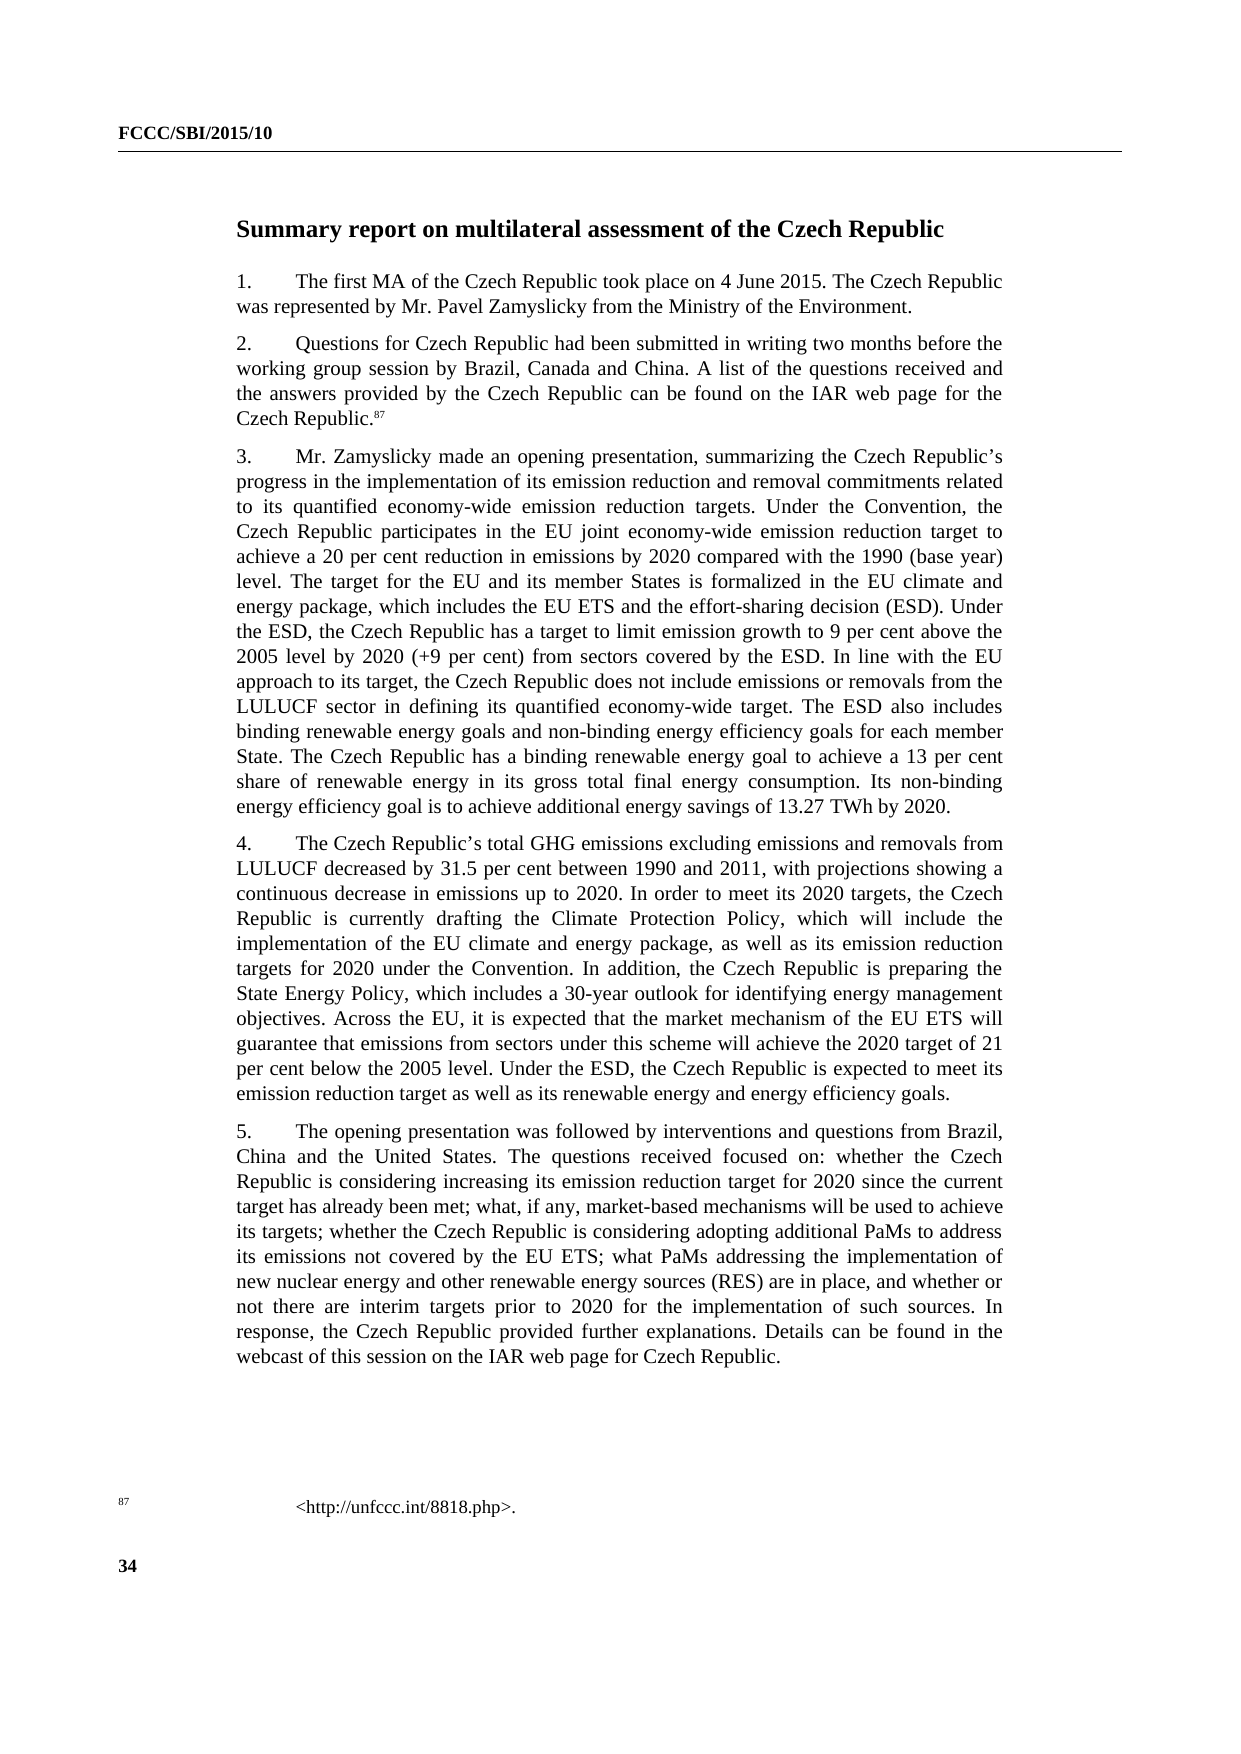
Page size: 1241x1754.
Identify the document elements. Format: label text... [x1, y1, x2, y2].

text 3. Mr. Zamyslicky made an opening presentation, summarizing the Czech Republic’s progress in the implementation of its emission reduction and removal commitments related to its quantified economy-wide emission reduction targets. Under the Convention, the Czech Republic participates in the EU joint economy-wide emission reduction target to achieve a 20 per cent reduction in emissions by 2020 compared with the 1990 (base year) level. The target for the EU and its member States is formalized in the EU climate and energy package, which includes the EU ETS and the effort-sharing decision (ESD). Under the ESD, the Czech Republic has a target to limit emission growth to 9 per cent above the 2005 level by 2020 (+9 per cent) from sectors covered by the ESD. In line with the EU approach to its target, the Czech Republic does not include emissions or removals from the LULUCF sector in defining its quantified economy-wide target. The ESD also includes binding renewable energy goals and non-binding energy efficiency goals for each member State. The Czech Republic has a binding renewable energy goal to achieve a 13 per cent share of renewable energy in its gross total final energy consumption. Its non-binding energy efficiency goal is to achieve additional energy savings of 13.27 TWh by 2020. [236, 443, 1004, 818]
text 1. The first MA of the Czech Republic took place on 4 June 2015. The Czech Republic was represented by Mr. Pavel Zamyslicky from the Ministry of the Environment. [236, 268, 1004, 318]
text 4. The Czech Republic’s total GHG emissions excluding emissions and removals from LULUCF decreased by 31.5 per cent between 1990 and 2011, with projections showing a continuous decrease in emissions up to 2020. In order to meet its 2020 targets, the Czech Republic is currently drafting the Climate Protection Policy, which will include the implementation of the EU climate and energy package, as well as its emission reduction targets for 2020 under the Convention. In addition, the Czech Republic is preparing the State Energy Policy, which includes a 30-year outlook for identifying energy management objectives. Across the EU, it is expected that the market mechanism of the EU ETS will guarantee that emissions from sectors under this scheme will achieve the 2020 target of 21 per cent below the 2005 level. Under the ESD, the Czech Republic is expected to meet its emission reduction target as well as its renewable energy and energy efficiency goals. [236, 830, 1004, 1105]
text 2. Questions for Czech Republic had been submitted in writing two months before the working group session by Brazil, Canada and China. A list of the questions received and the answers provided by the Czech Republic can be found on the IAR web page for the Czech Republic. [236, 330, 1004, 430]
text 5. The opening presentation was followed by interventions and questions from Brazil, China and the United States. The questions received focused on: whether the Czech Republic is considering increasing its emission reduction target for 2020 since the current target has already been met; what, if any, market-based mechanisms will be used to achieve its targets; whether the Czech Republic is considering adopting additional PaMs to address its emissions not covered by the EU ETS; what PaMs addressing the implementation of new nuclear energy and other renewable energy sources (RES) are in place, and whether or not there are interim targets prior to 2020 for the implementation of such sources. In response, the Czech Republic provided further explanations. Details can be found in the webcast of this session on the IAR web page for Czech Republic. [236, 1118, 1004, 1368]
text Summary report on multilateral assessment of the Czech Republic [236, 215, 1004, 243]
